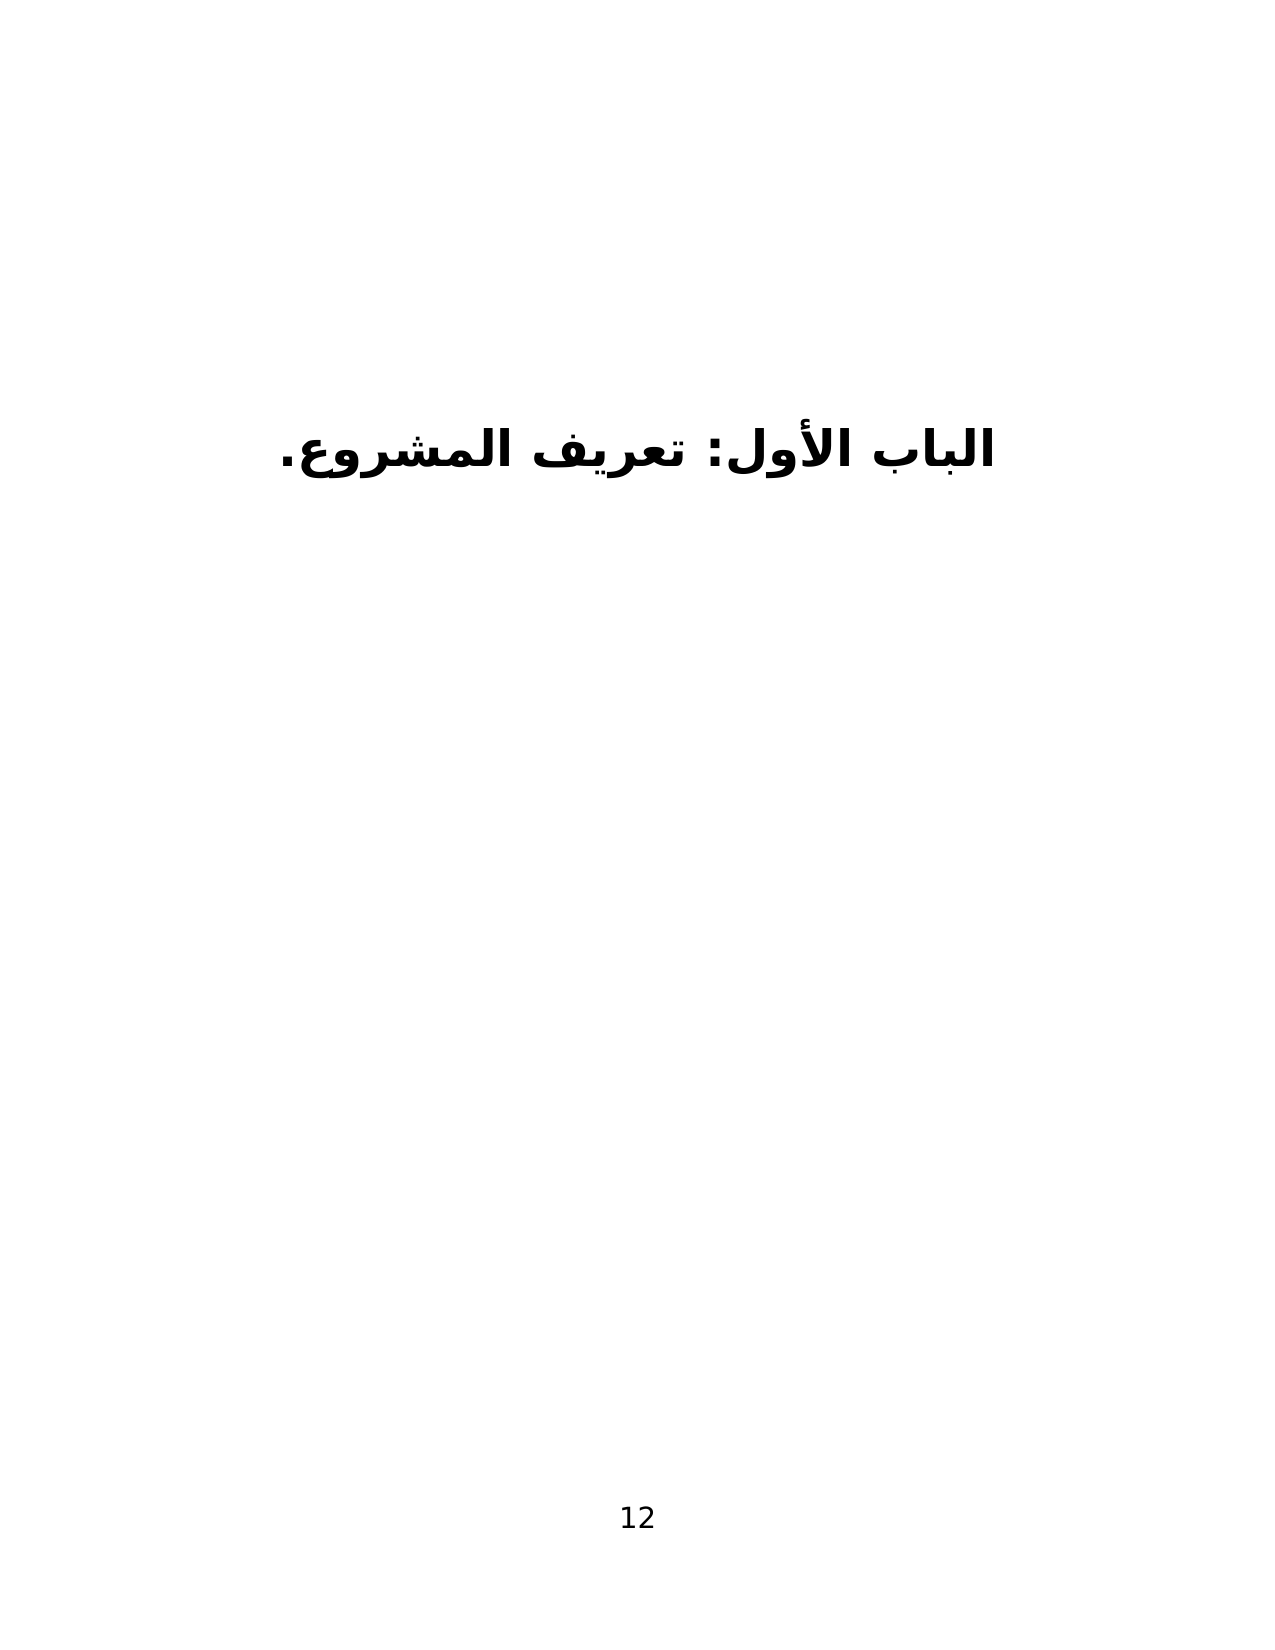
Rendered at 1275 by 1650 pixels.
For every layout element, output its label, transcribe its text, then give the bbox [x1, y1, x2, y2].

subtitle الباب الأول: تعريف المشروع. [150, 420, 1125, 478]
